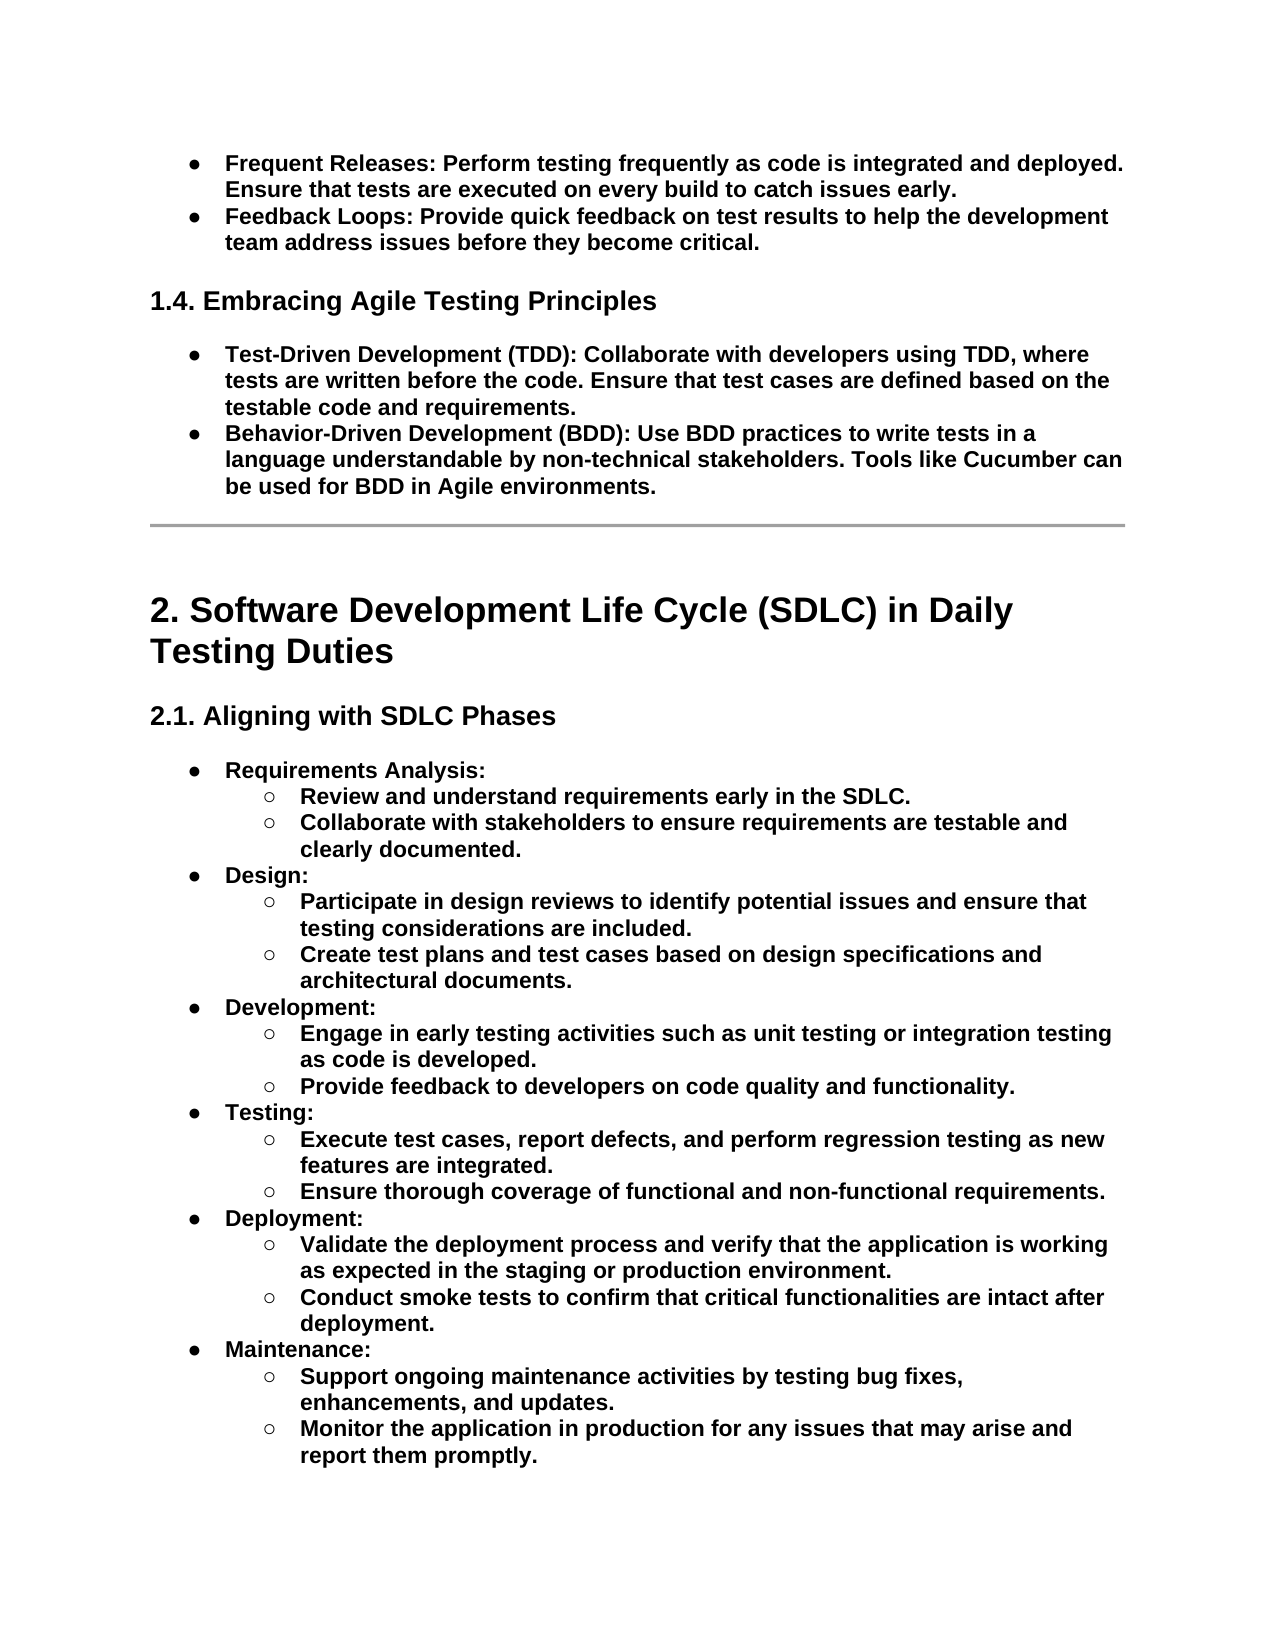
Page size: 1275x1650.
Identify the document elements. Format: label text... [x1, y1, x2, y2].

list Provide feedback to developers on code quality and functionality. [262, 1073, 1125, 1099]
list Behavior-Driven Development (BDD): Use BDD practices to write tests in a language understandable by non-technical stakeholders. Tools like Cucumber can be used for BDD in Agile environments. [187, 420, 1125, 499]
list Validate the deployment process and verify that the application is working as expected in the staging or production environment. [262, 1231, 1125, 1284]
list Frequent Releases: Perform testing frequently as code is integrated and deployed. Ensure that tests are executed on every build to catch issues early. [187, 150, 1125, 203]
list Create test plans and test cases based on design specifications and architectural documents. [262, 941, 1125, 994]
list Requirements Analysis: [187, 757, 1125, 783]
list Collaborate with stakeholders to ensure requirements are testable and clearly documented. [262, 809, 1125, 862]
list Deployment: [187, 1204, 1125, 1231]
subtitle 2.1. Aligning with SDLC Phases [150, 700, 1125, 732]
list Design: [187, 862, 1125, 888]
list Support ongoing maintenance activities by testing bug fixes, enhancements, and updates. [262, 1363, 1125, 1415]
list Monitor the application in production for any issues that may arise and report them promptly. [262, 1415, 1125, 1468]
list Test-Driven Development (TDD): Collaborate with developers using TDD, where tests are written before the code. Ensure that test cases are defined based on the testable code and requirements. [187, 341, 1125, 420]
subtitle 2. Software Development Life Cycle (SDLC) in Daily Testing Duties [150, 590, 1125, 671]
list Ensure thorough coverage of functional and non-functional requirements. [262, 1178, 1125, 1204]
list Participate in design reviews to identify potential issues and ensure that testing considerations are included. [262, 888, 1125, 941]
list Feedback Loops: Provide quick feedback on test results to help the development team address issues before they become critical. [187, 203, 1125, 255]
list Testing: [187, 1099, 1125, 1126]
list Maintenance: [187, 1336, 1125, 1363]
subtitle 1.4. Embracing Agile Testing Principles [150, 284, 1125, 316]
list Review and understand requirements early in the SDLC. [262, 783, 1125, 809]
list Execute test cases, report defects, and perform regression testing as new features are integrated. [262, 1126, 1125, 1178]
list Conduct smoke tests to confirm that critical functionalities are intact after deployment. [262, 1284, 1125, 1336]
list Engage in early testing activities such as unit testing or integration testing as code is developed. [262, 1020, 1125, 1073]
list Development: [187, 994, 1125, 1020]
